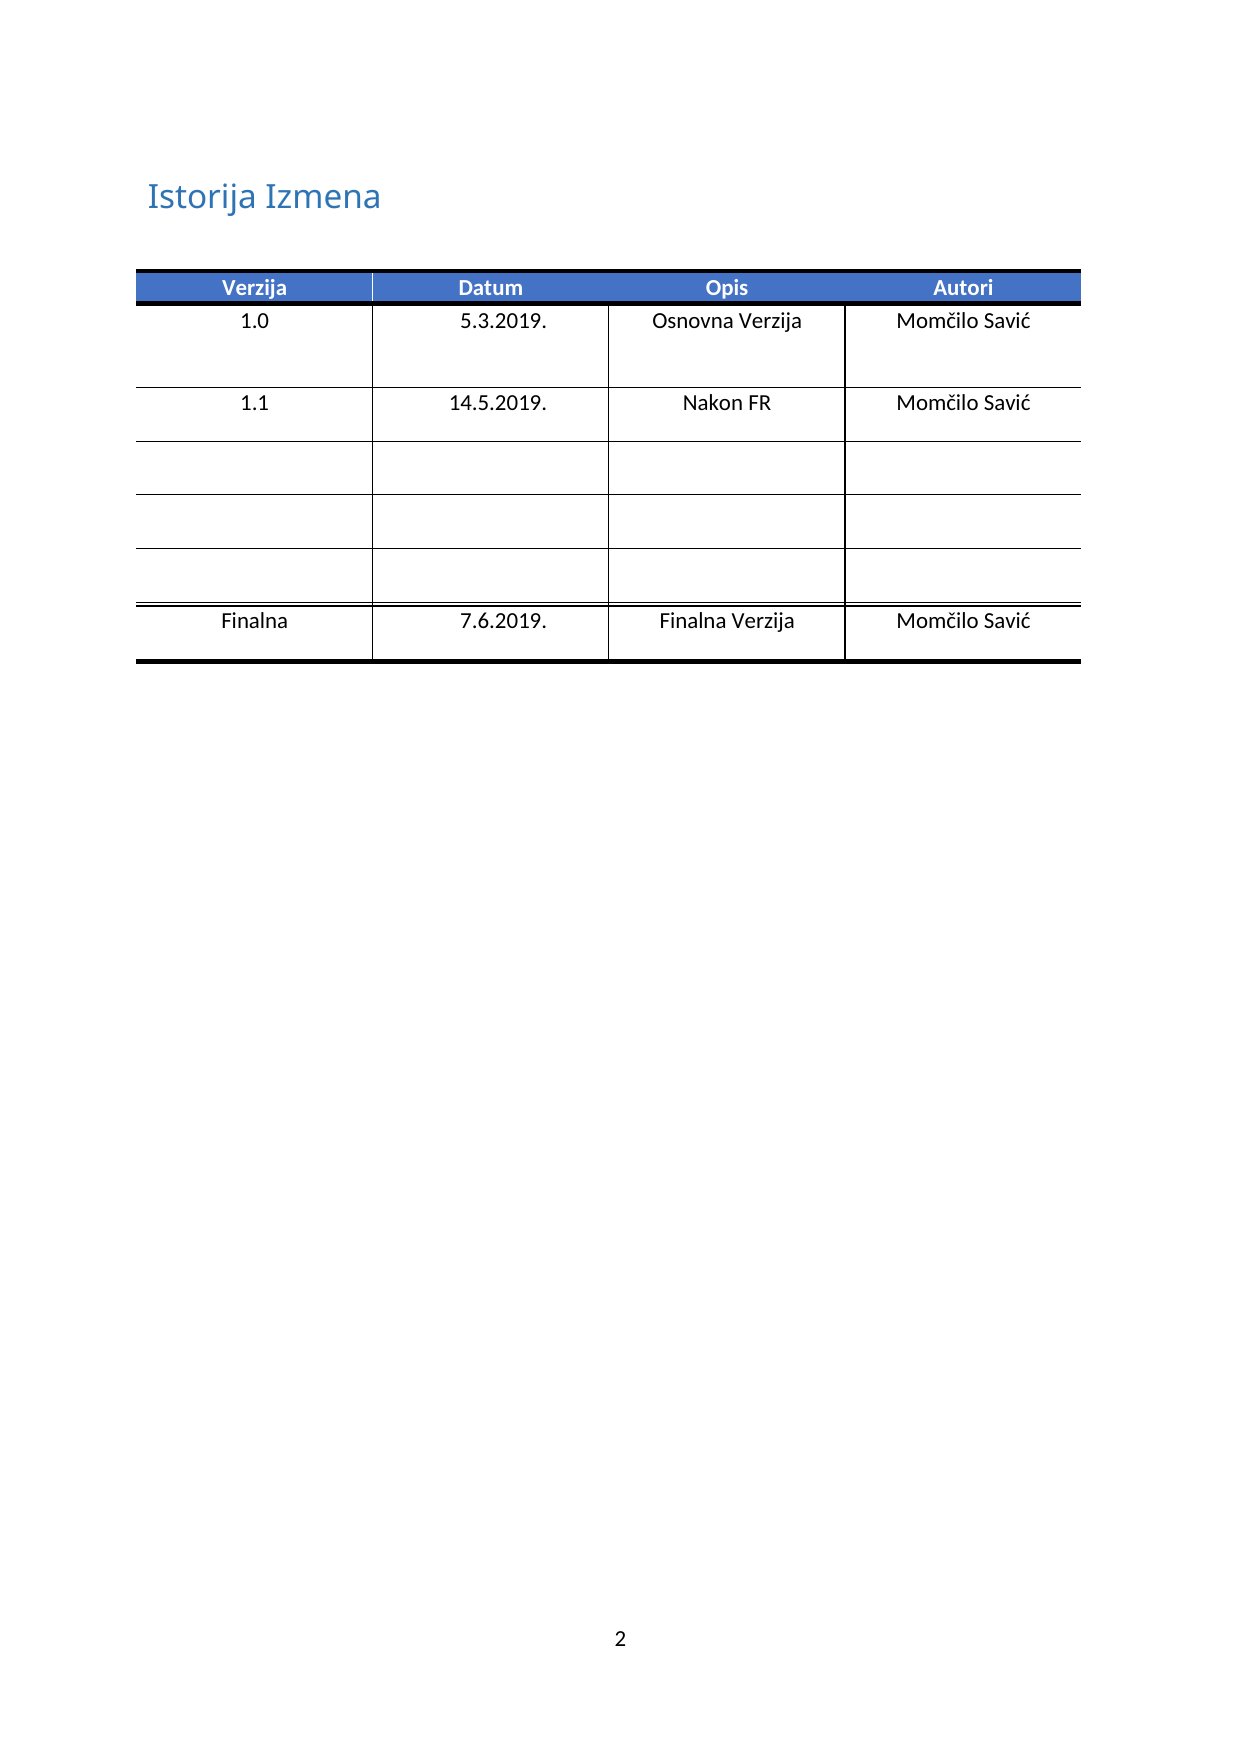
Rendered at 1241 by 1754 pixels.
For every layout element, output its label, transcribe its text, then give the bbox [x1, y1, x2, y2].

table_cell [609, 442, 844, 494]
table_cell 7.6.2019. [373, 607, 608, 659]
table_header Opis [609, 273, 845, 301]
table_cell Finalna Verzija [609, 607, 844, 659]
table_cell Momčilo Savić [846, 607, 1081, 659]
table_header Datum [373, 273, 609, 301]
table_header Autori [845, 273, 1081, 301]
table_cell 14.5.2019. [373, 388, 608, 441]
table_cell [846, 442, 1081, 494]
table_cell Osnovna Verzija [609, 306, 844, 387]
table_cell [609, 495, 844, 548]
table_cell Finalna [136, 607, 372, 659]
table_cell Nakon FR [609, 388, 844, 441]
table_cell [846, 495, 1081, 548]
table_cell [136, 549, 372, 602]
table_cell Momčilo Savić [846, 388, 1081, 441]
table_cell [846, 549, 1081, 602]
table_cell 5.3.2019. [373, 306, 608, 387]
table_cell [136, 442, 372, 494]
table_cell [609, 549, 844, 602]
table_cell 1.0 [136, 306, 372, 387]
subtitle Istorija Izmena [148, 173, 1093, 218]
table_header Verzija [136, 273, 372, 301]
table_cell [373, 442, 608, 494]
table_cell 1.1 [136, 388, 372, 441]
table_cell [373, 549, 608, 602]
table_cell [136, 495, 372, 548]
table_cell Momčilo Savić [846, 306, 1081, 387]
table_cell [373, 495, 608, 548]
